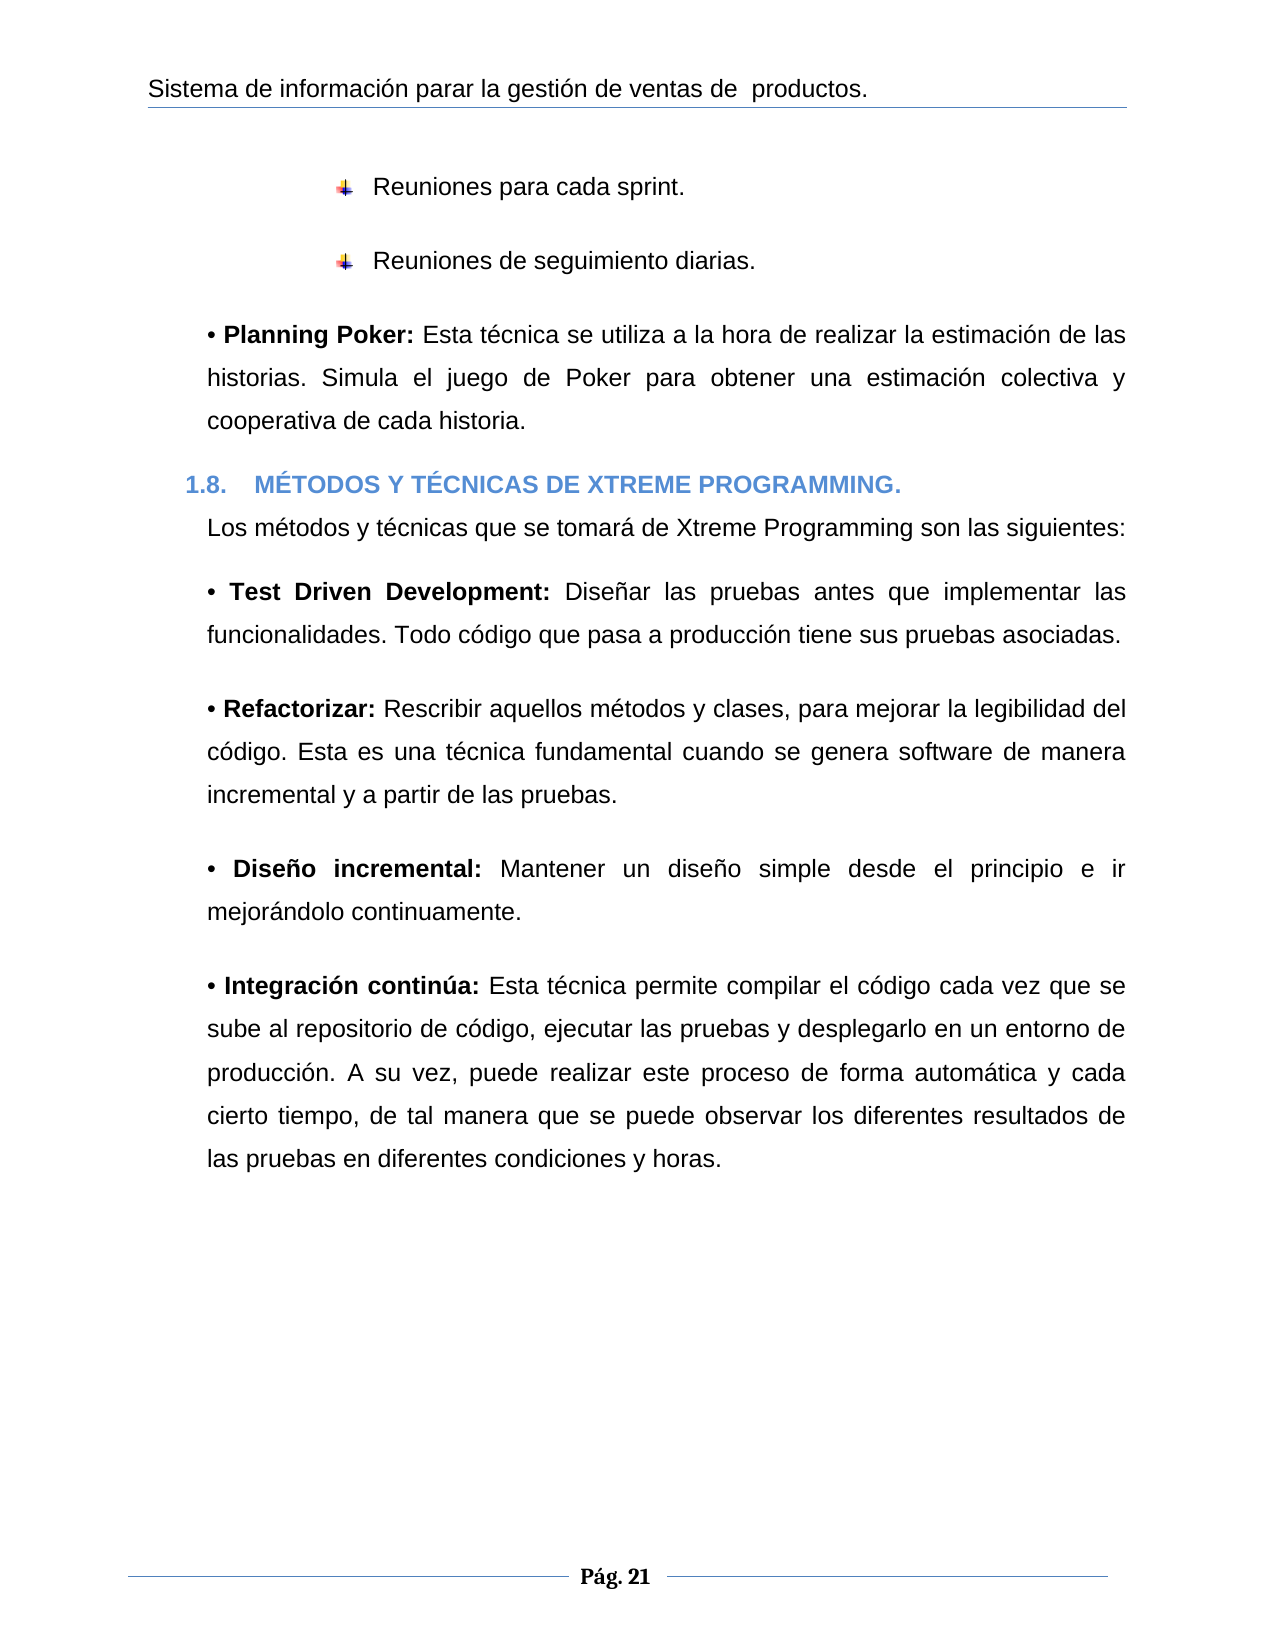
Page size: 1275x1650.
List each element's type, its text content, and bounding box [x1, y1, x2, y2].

text • Planning Poker: Esta técnica se utiliza a la hora de realizar la estimación de las historias. Simula el juego de Poker para obtener una estimación colectiva y cooperativa de cada historia. [207, 320, 1127, 435]
text • Test Driven Development: Diseñar las pruebas antes que implementar las funcionalidades. Todo código que pasa a producción tiene sus pruebas asociadas. [207, 577, 1127, 649]
text • Refactorizar: Rescribir aquellos métodos y clases, para mejorar la legibilidad del código. Esta es una técnica fundamental cuando se genera software de manera incremental y a partir de las pruebas. [207, 694, 1127, 809]
list Reuniones de seguimiento diarias. [335, 246, 1127, 274]
text • Integración continúa: Esta técnica permite compilar el código cada vez que se sube al repositorio de código, ejecutar las pruebas y desplegarlo en un entorno de producción. A su vez, puede realizar este proceso de forma automática y cada cierto tiempo, de tal manera que se puede observar los diferentes resultados de las pruebas en diferentes condiciones y horas. [207, 971, 1127, 1173]
text • Diseño incremental: Mantener un diseño simple desde el principio e ir mejorándolo continuamente. [207, 854, 1127, 926]
text Los métodos y técnicas que se tomará de Xtreme Programming son las siguientes: [207, 513, 1127, 542]
list Reuniones para cada sprint. [335, 172, 1127, 201]
picture [336, 178, 353, 196]
picture [336, 252, 353, 270]
subtitle MÉTODOS Y TÉCNICAS DE XTREME PROGRAMMING. [185, 470, 1127, 499]
